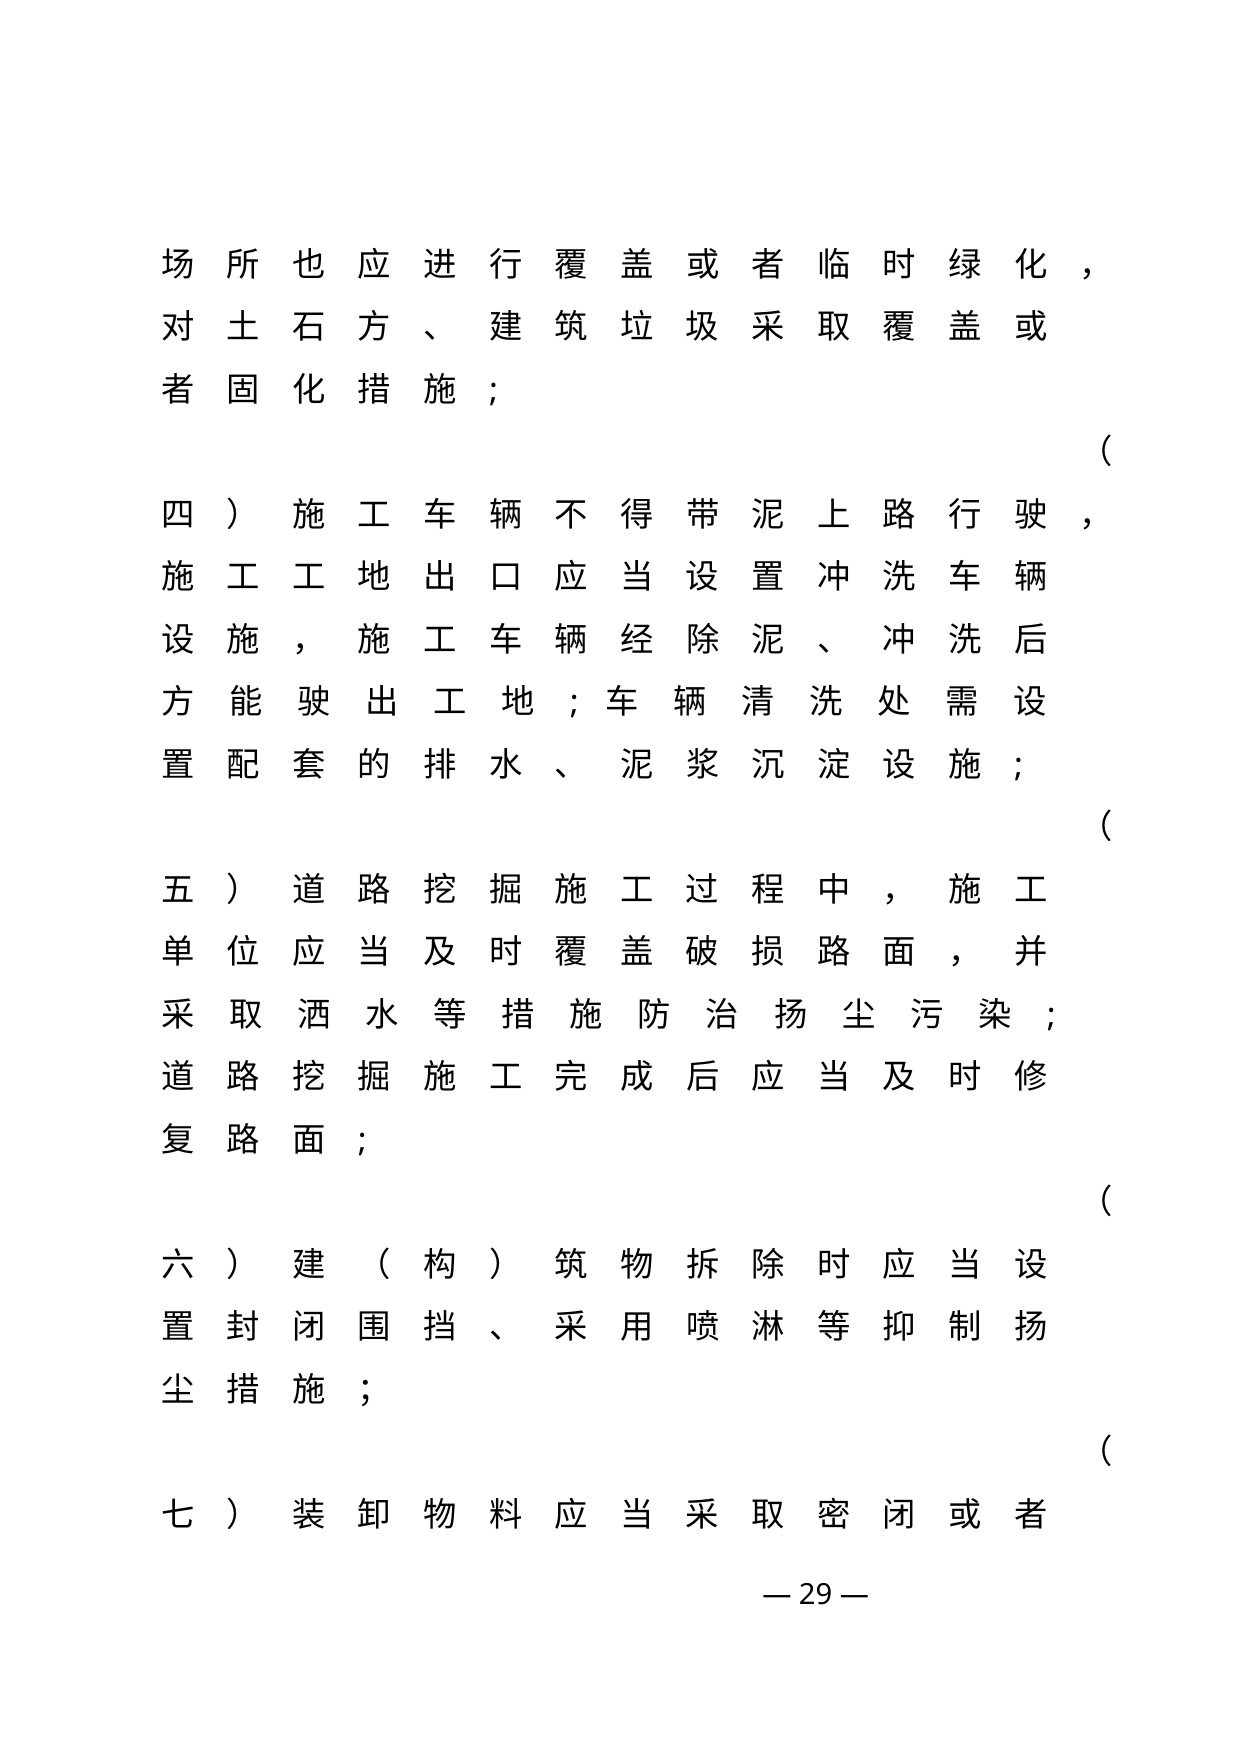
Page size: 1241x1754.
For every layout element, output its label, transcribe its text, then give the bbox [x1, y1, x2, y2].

text （四）施工车辆不得带泥上路行驶，施工工地出口应当设置冲洗车辆设施，施工车辆经除泥、冲洗后方能驶出工地;车辆清洗处需设置配套的排水、泥浆沉淀设施; [161, 418, 1079, 793]
text （五）道路挖掘施工过程中，施工单位应当及时覆盖破损路面，并采取洒水等措施防治扬尘污染;道路挖掘施工完成后应当及时修复路面; [161, 793, 1079, 1168]
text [161, 231, 1079, 418]
text （六）建（构）筑物拆除时应当设置封闭围挡、采用喷淋等抑制扬尘措施； [161, 1168, 1079, 1418]
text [161, 1418, 1079, 1543]
